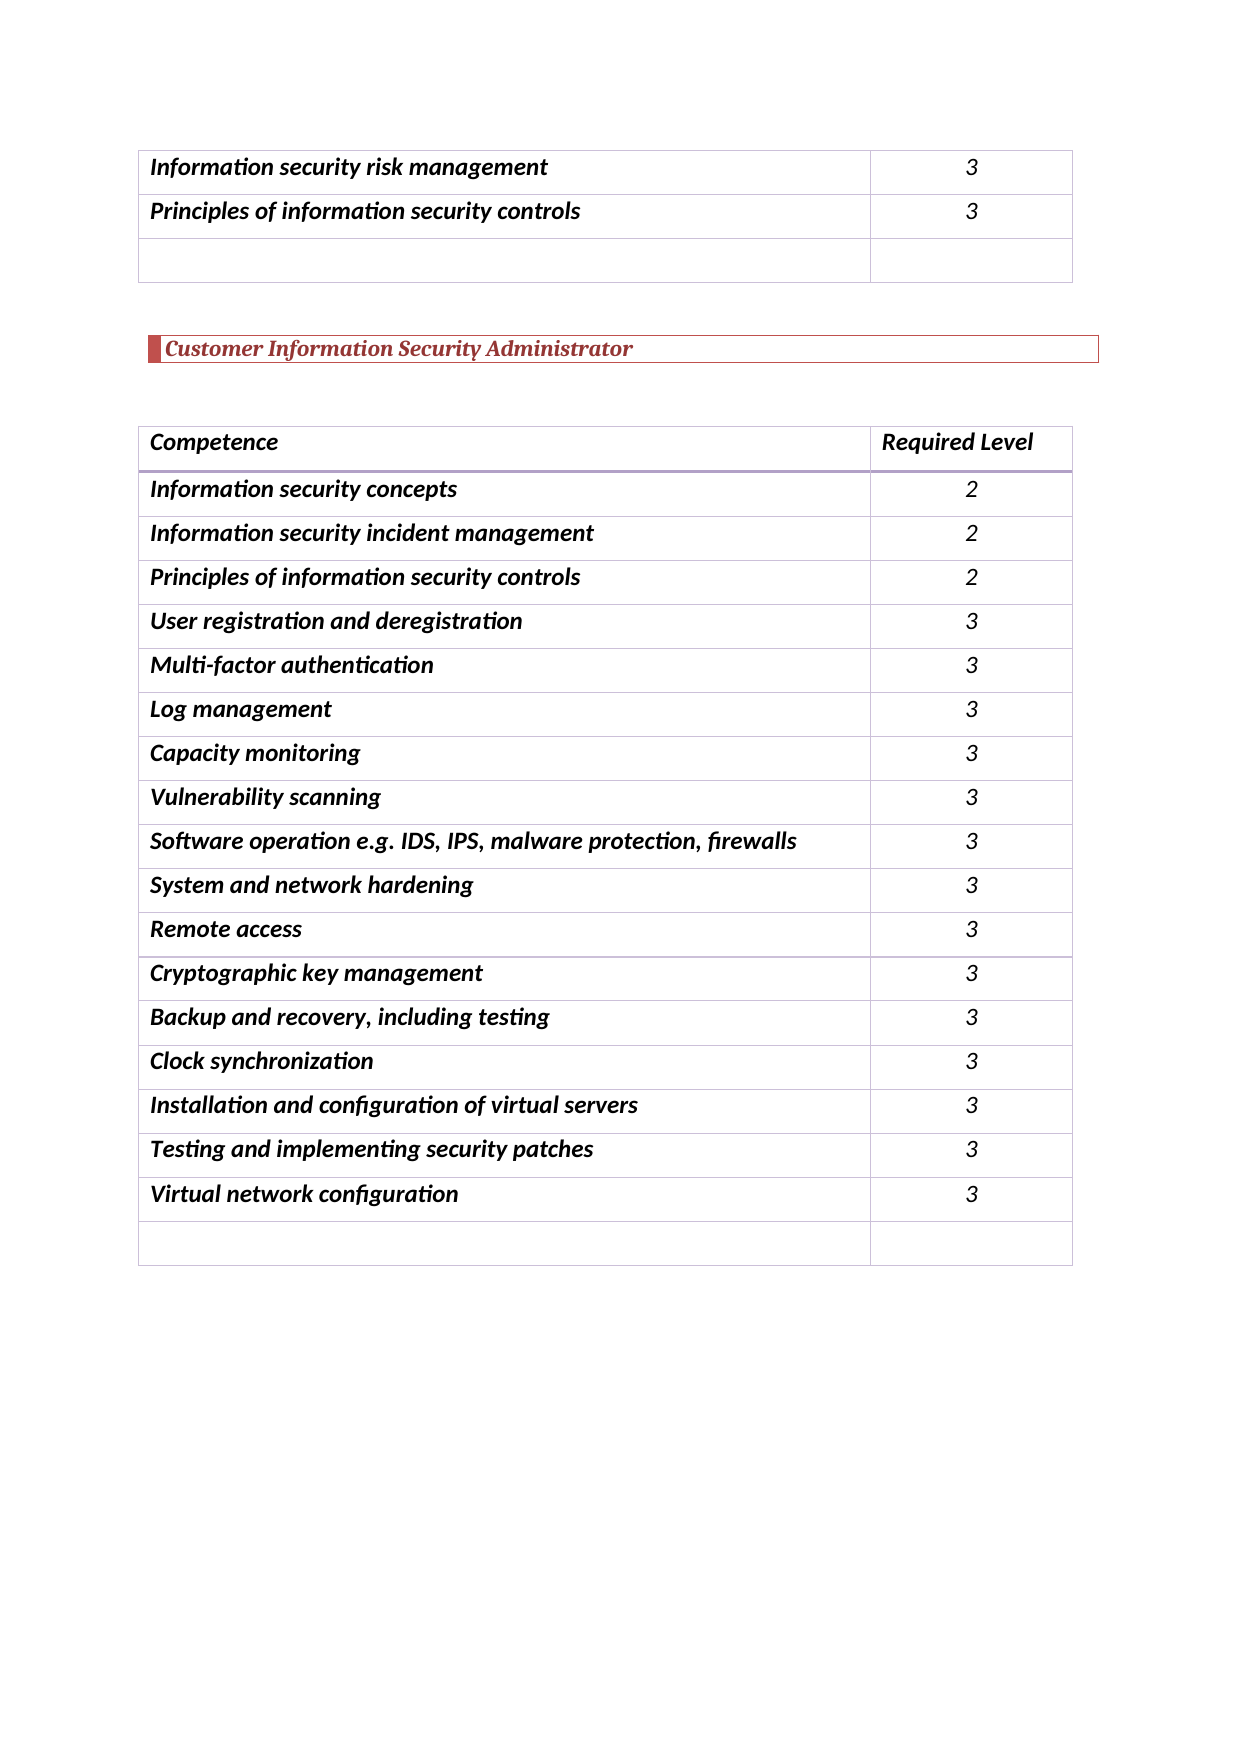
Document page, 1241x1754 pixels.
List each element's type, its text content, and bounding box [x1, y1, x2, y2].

table_cell System and network hardening [139, 869, 870, 912]
table_cell 3 [871, 869, 1072, 912]
table_cell 2 [871, 517, 1072, 560]
table_cell 3 [871, 605, 1072, 648]
table_cell Remote access [139, 913, 870, 956]
subtitle Customer Information Security Administrator [161, 336, 1098, 362]
table_header Competence [139, 427, 870, 469]
table_cell 3 [871, 913, 1072, 956]
table_cell 3 [871, 195, 1072, 238]
table_cell 3 [871, 1178, 1072, 1221]
table_cell Information security concepts [139, 473, 870, 516]
table_cell 3 [871, 781, 1072, 824]
table_cell 3 [871, 1001, 1072, 1044]
table_cell Clock synchronization [139, 1046, 870, 1088]
table_cell Information security incident management [139, 517, 870, 560]
table_cell Installation and configuration of virtual servers [139, 1090, 870, 1133]
table_cell 3 [871, 1046, 1072, 1088]
table_cell Principles of information security controls [139, 195, 870, 238]
table_cell 3 [871, 737, 1072, 780]
table_cell 3 [871, 693, 1072, 736]
table_cell Multi-factor authentication [139, 649, 870, 692]
table_cell [871, 239, 1072, 282]
table_cell 3 [871, 825, 1072, 868]
table_header Required Level [871, 427, 1072, 469]
table_cell 2 [871, 561, 1072, 604]
table_cell Vulnerability scanning [139, 781, 870, 824]
table_cell Log management [139, 693, 870, 736]
table_cell 3 [871, 151, 1072, 194]
table_cell Principles of information security controls [139, 561, 870, 604]
table_cell [139, 1222, 870, 1265]
table_cell Virtual network configuration [139, 1178, 870, 1221]
table_cell 3 [871, 1090, 1072, 1133]
table_cell [871, 1222, 1072, 1265]
table_cell 3 [871, 649, 1072, 692]
table_cell Testing and implementing security patches [139, 1134, 870, 1177]
table_cell Software operation e.g. IDS, IPS, malware protection, firewalls [139, 825, 870, 868]
table_cell 3 [871, 958, 1072, 1000]
table_cell Backup and recovery, including testing [139, 1001, 870, 1044]
table_cell User registration and deregistration [139, 605, 870, 648]
table_cell Information security risk management [139, 151, 870, 194]
table_cell Cryptographic key management [139, 958, 870, 1000]
table_cell [139, 239, 870, 282]
table_cell Capacity monitoring [139, 737, 870, 780]
table_cell 2 [871, 473, 1072, 516]
table_cell 3 [871, 1134, 1072, 1177]
